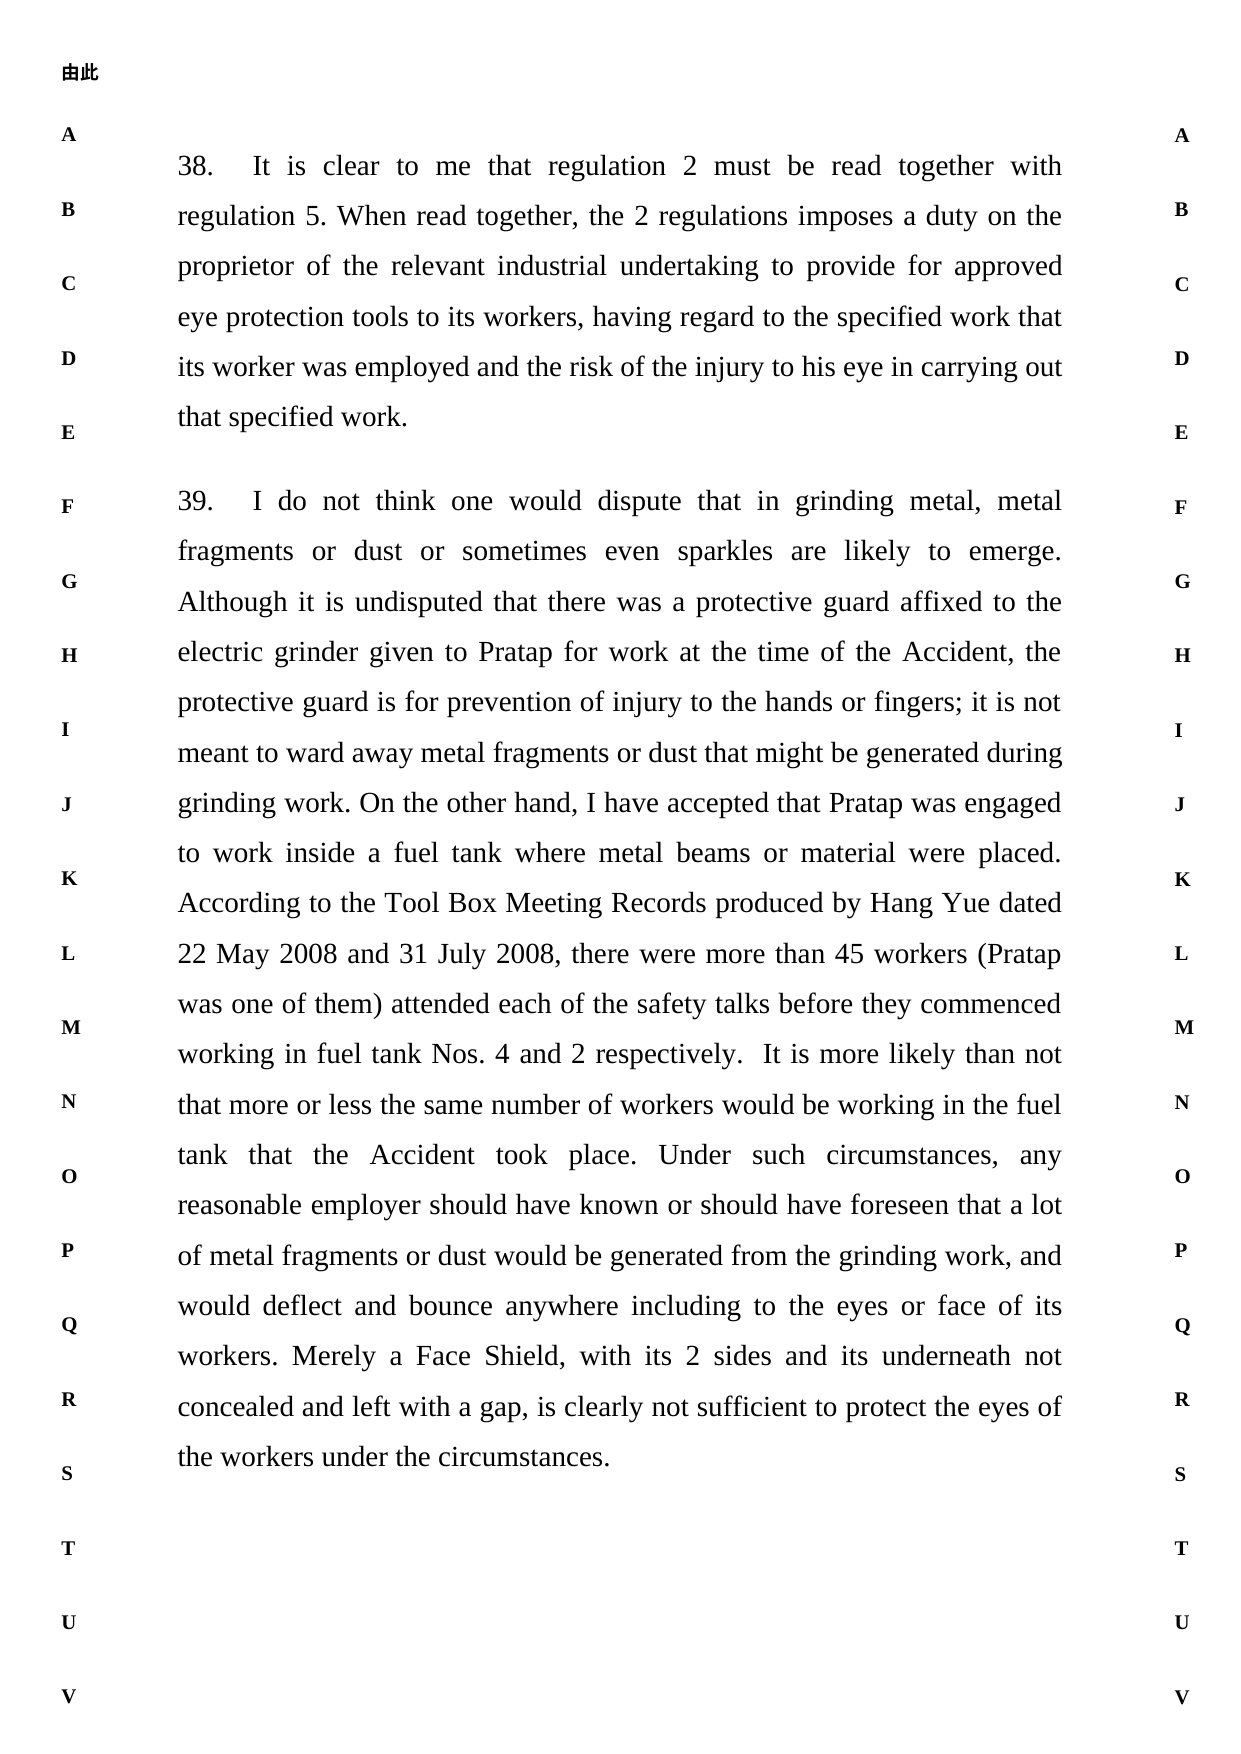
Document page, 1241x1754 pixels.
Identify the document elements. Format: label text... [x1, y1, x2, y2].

list I do not think one would dispute that in grinding metal, metal fragments or dust or sometimes even sparkles are likely to emerge. Although it is undisputed that there was a protective guard affixed to the electric grinder given to Pratap for work at the time of the Accident, the protective guard is for prevention of injury to the hands or fingers; it is not meant to ward away metal fragments or dust that might be generated during grinding work. On the other hand, I have accepted that Pratap was engaged to work inside a fuel tank where metal beams or material were placed. According to the Tool Box Meeting Records produced by Hang Yue dated 22 May 2008 and 31 July 2008, there were more than 45 workers (Pratap was one of them) attended each of the safety talks before they commenced working in fuel tank Nos. 4 and 2 respectively. It is more likely than not that more or less the same number of workers would be working in the fuel tank that the Accident took place. Under such circumstances, any reasonable employer should have known or should have foreseen that a lot of metal fragments or dust would be generated from the grinding work, and would deflect and bounce anywhere including to the eyes or face of its workers. Merely a Face Shield, with its 2 sides and its underneath not concealed and left with a gap, is clearly not sufficient to protect the eyes of the workers under the circumstances. [177, 483, 1063, 1473]
list It is clear to me that regulation 2 must be read together with regulation 5. When read together, the 2 regulations imposes a duty on the proprietor of the relevant industrial undertaking to provide for approved eye protection tools to its workers, having regard to the specified work that its worker was employed and the risk of the injury to his eye in carrying out that specified work. [177, 148, 1063, 433]
